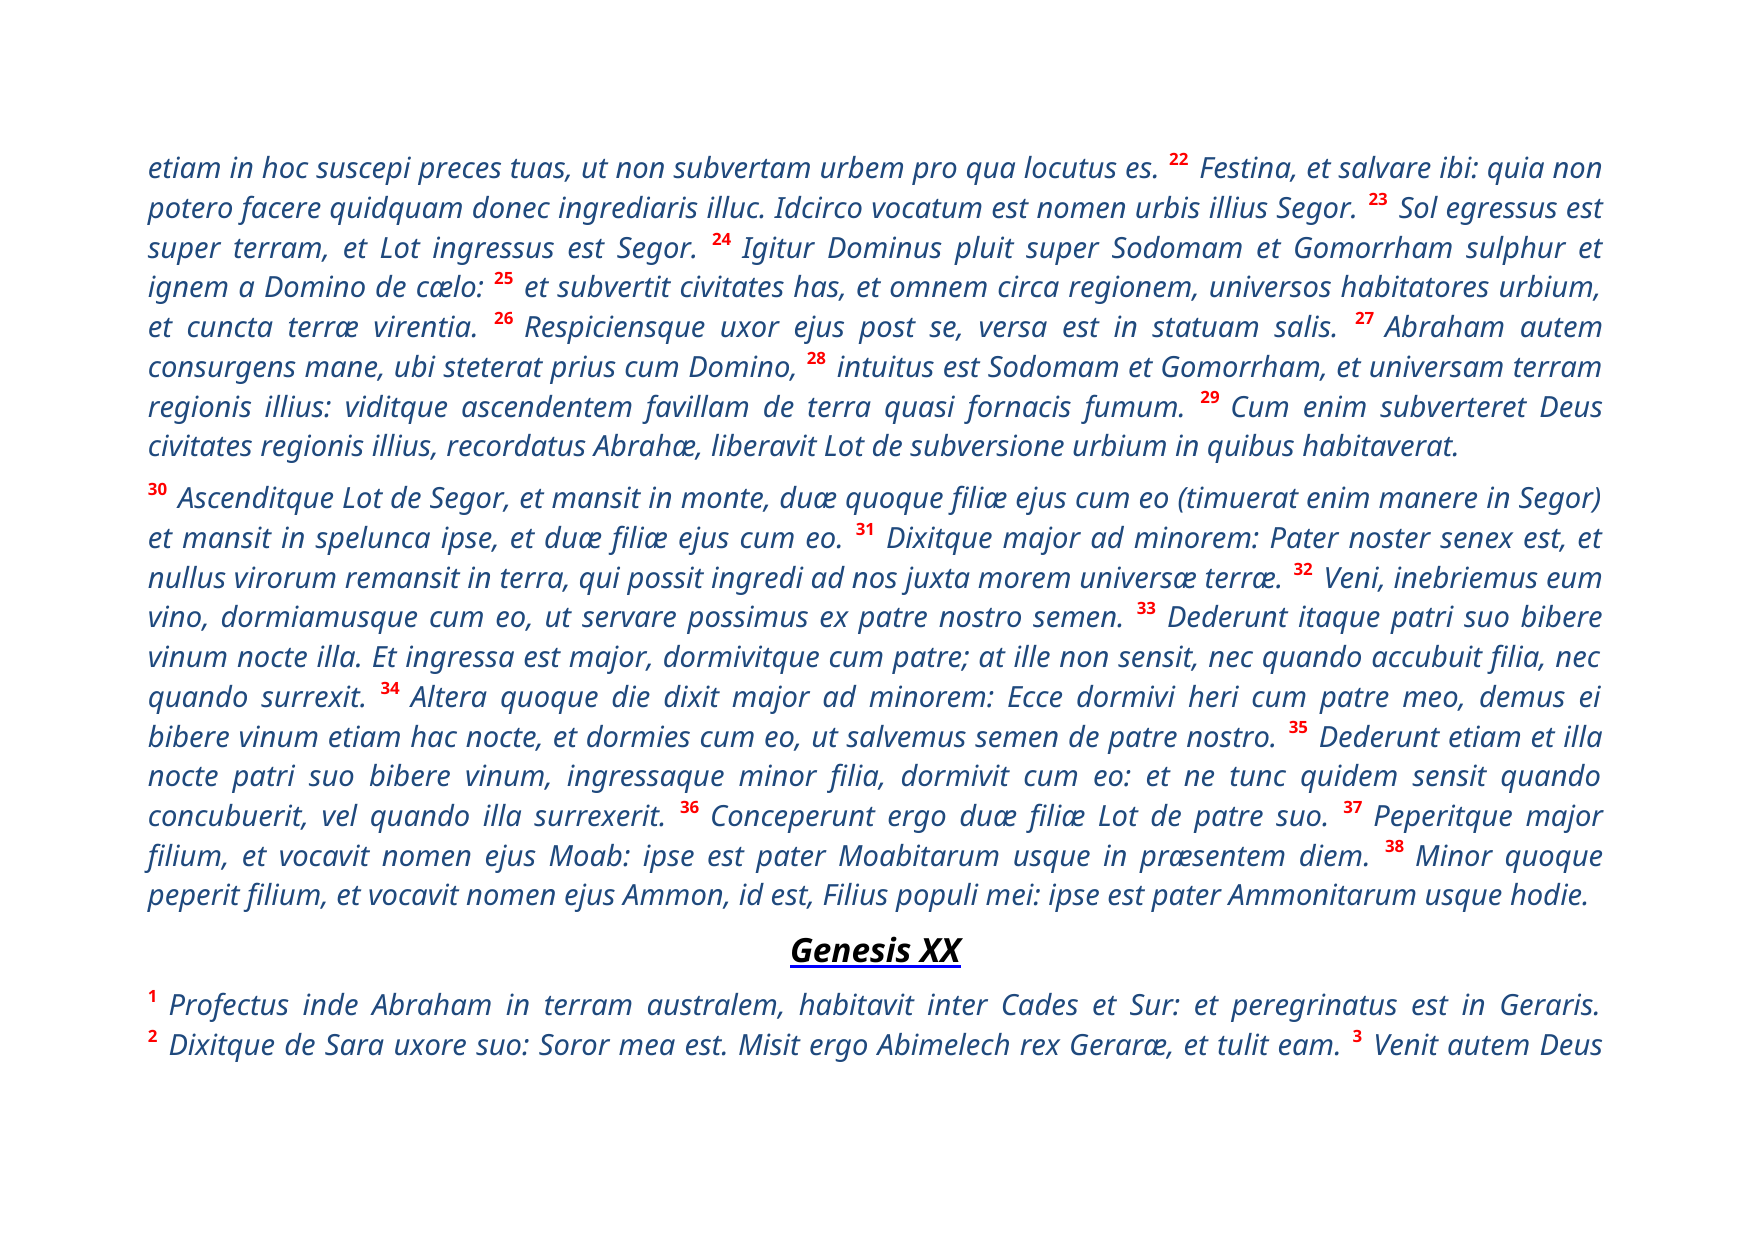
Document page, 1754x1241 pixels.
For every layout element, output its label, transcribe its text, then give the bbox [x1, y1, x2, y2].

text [148, 985, 1606, 1064]
text Genesis XX [148, 927, 1606, 972]
text 30 Ascenditque Lot de Segor, et mansit in monte, duæ quoque filiæ ejus cum eo (timuerat enim manere in Segor) et mansit in spelunca ipse, et duæ filiæ ejus cum eo. 31 Dixitque major ad minorem: Pater noster senex est, et nullus virorum remansit in terra, qui possit ingredi ad nos juxta morem universæ terræ. 32 Veni, inebriemus eum vino, dormiamusque cum eo, ut servare possimus ex patre nostro semen. 33 Dederunt itaque patri suo bibere vinum nocte illa. Et ingressa est major, dormivitque cum patre; at ille non sensit, nec quando accubuit filia, nec quando surrexit. 34 Altera quoque die dixit major ad minorem: Ecce dormivi heri cum patre meo, demus ei bibere vinum etiam hac nocte, et dormies cum eo, ut salvemus semen de patre nostro. 35 Dederunt etiam et illa nocte patri suo bibere vinum, ingressaque minor filia, dormivit cum eo: et ne tunc quidem sensit quando concubuerit, vel quando illa surrexerit. 36 Conceperunt ergo duæ filiæ Lot de patre suo. 37 Peperitque major filium, et vocavit nomen ejus Moab: ipse est pater Moabitarum usque in præsentem diem. 38 Minor quoque peperit filium, et vocavit nomen ejus Ammon, id est, Filius populi mei: ipse est pater Ammonitarum usque hodie. [148, 478, 1606, 914]
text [148, 148, 1606, 465]
